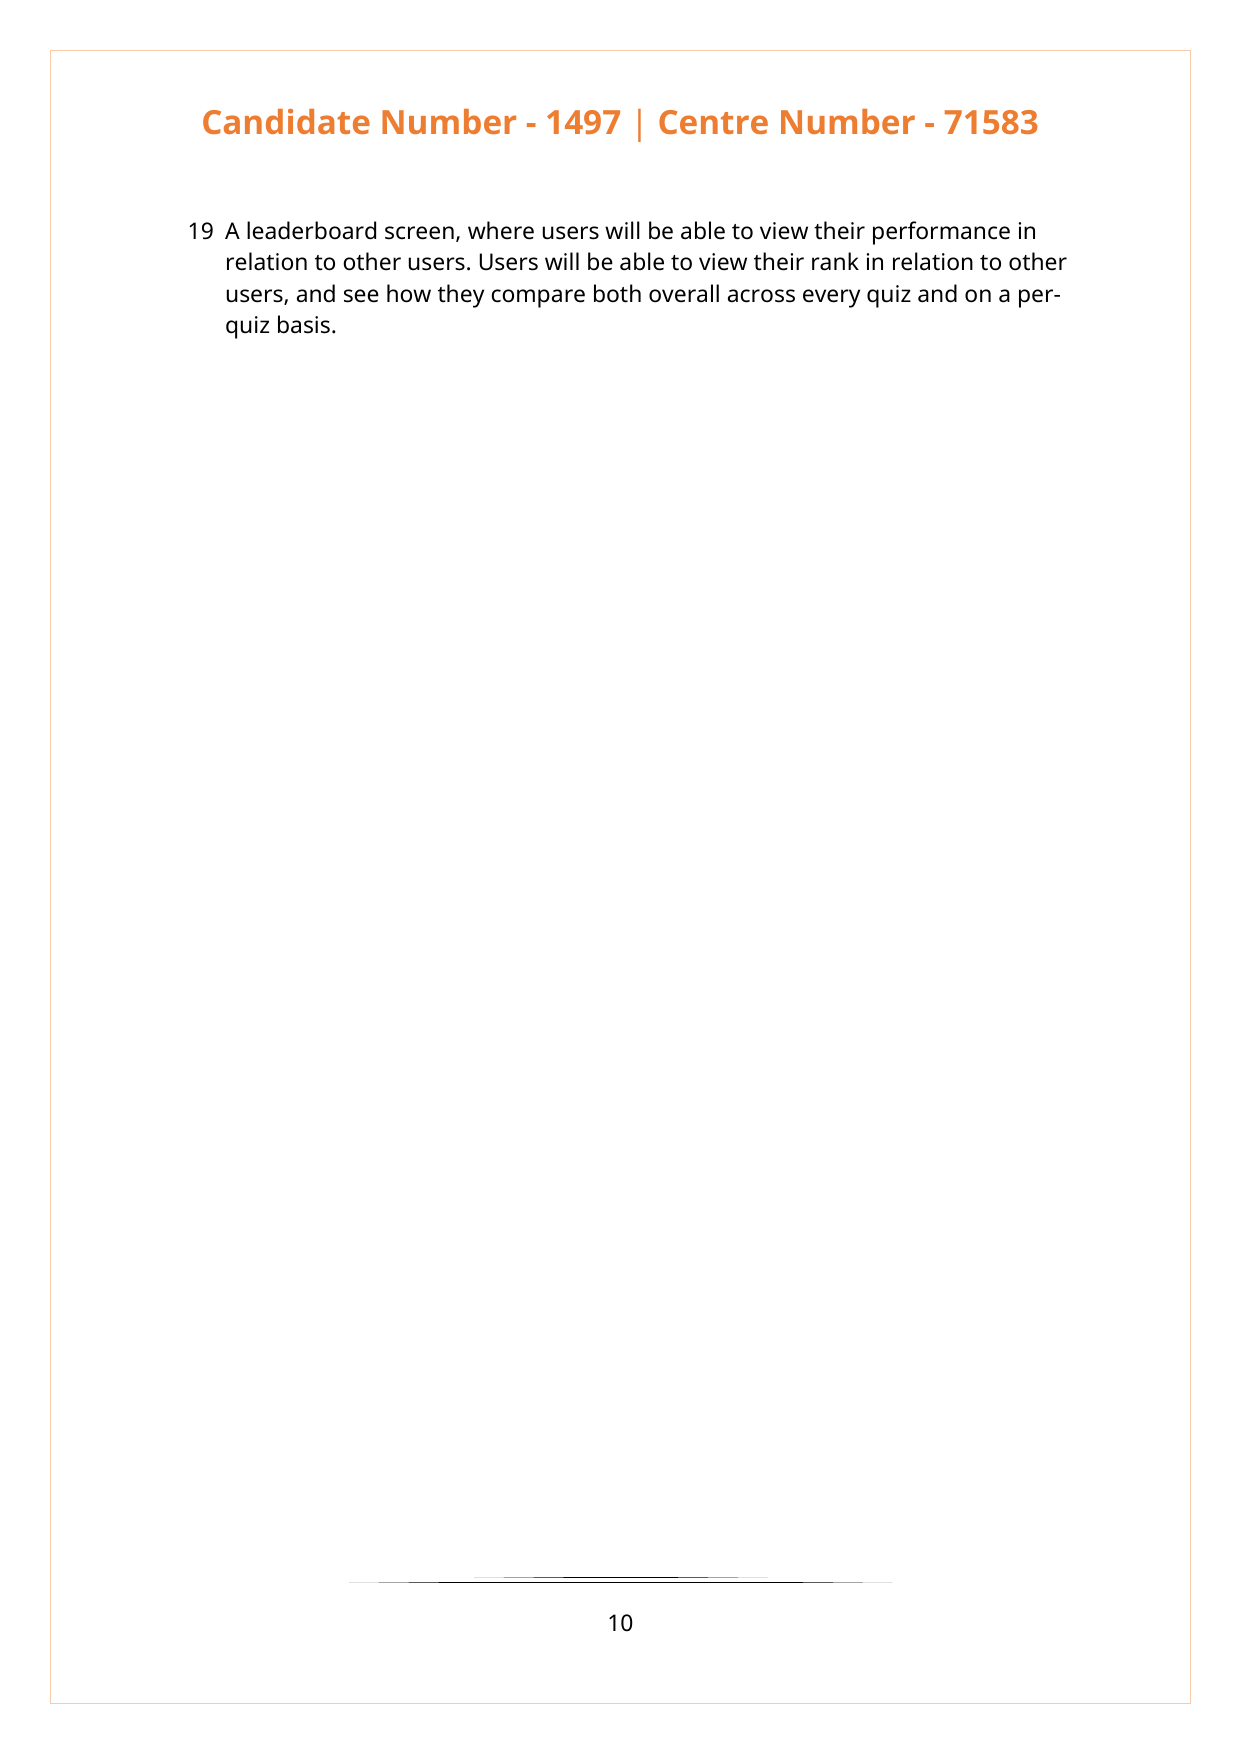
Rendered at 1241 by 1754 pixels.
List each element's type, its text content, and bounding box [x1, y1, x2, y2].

list A leaderboard screen, where users will be able to view their performance in relation to other users. Users will be able to view their rank in relation to other users, and see how they compare both overall across every quiz and on a per-quiz basis. [187, 215, 1090, 340]
